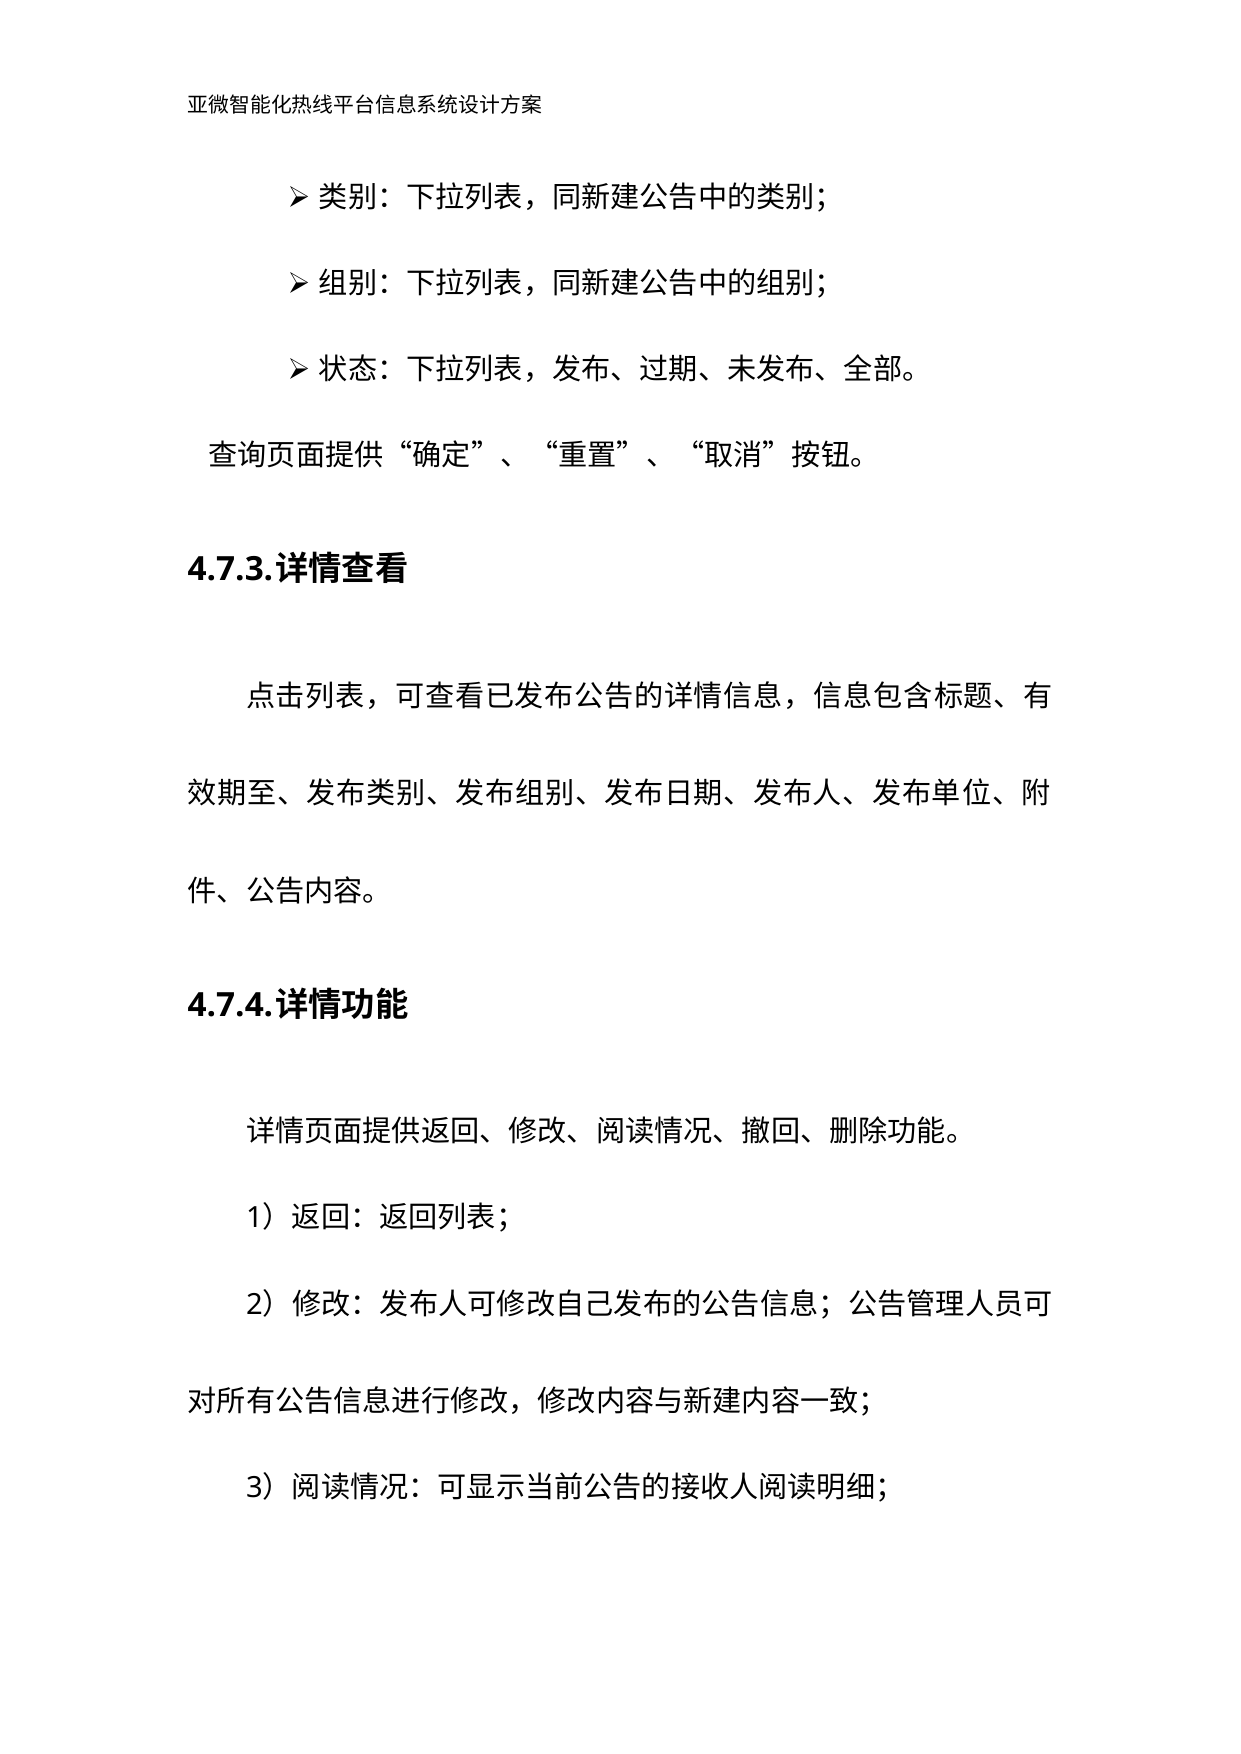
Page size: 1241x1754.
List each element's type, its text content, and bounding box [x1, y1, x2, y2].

text 点击列表，可查看已发布公告的详情信息，信息包含标题、有效期至、发布类别、发布组别、发布日期、发布人、发布单位、附件、公告内容。 [187, 661, 1053, 921]
text 1）返回：返回列表； [187, 1183, 1053, 1248]
text 3）阅读情况：可显示当前公告的接收人阅读明细； [187, 1453, 1053, 1518]
subtitle 详情查看 [187, 534, 1053, 599]
text 详情页面提供返回、修改、阅读情况、撤回、删除功能。 [187, 1097, 1053, 1162]
text 2）修改：发布人可修改自己发布的公告信息；公告管理人员可对所有公告信息进行修改，修改内容与新建内容一致； [187, 1269, 1053, 1431]
list 类别：下拉列表，同新建公告中的类别； [287, 162, 1053, 227]
subtitle 详情功能 [187, 969, 1053, 1034]
text 查询页面提供“确定”、“重置”、“取消”按钮。 [187, 420, 1053, 485]
list 组别：下拉列表，同新建公告中的组别； [287, 248, 1053, 313]
list 状态：下拉列表，发布、过期、未发布、全部。 [287, 334, 1053, 399]
